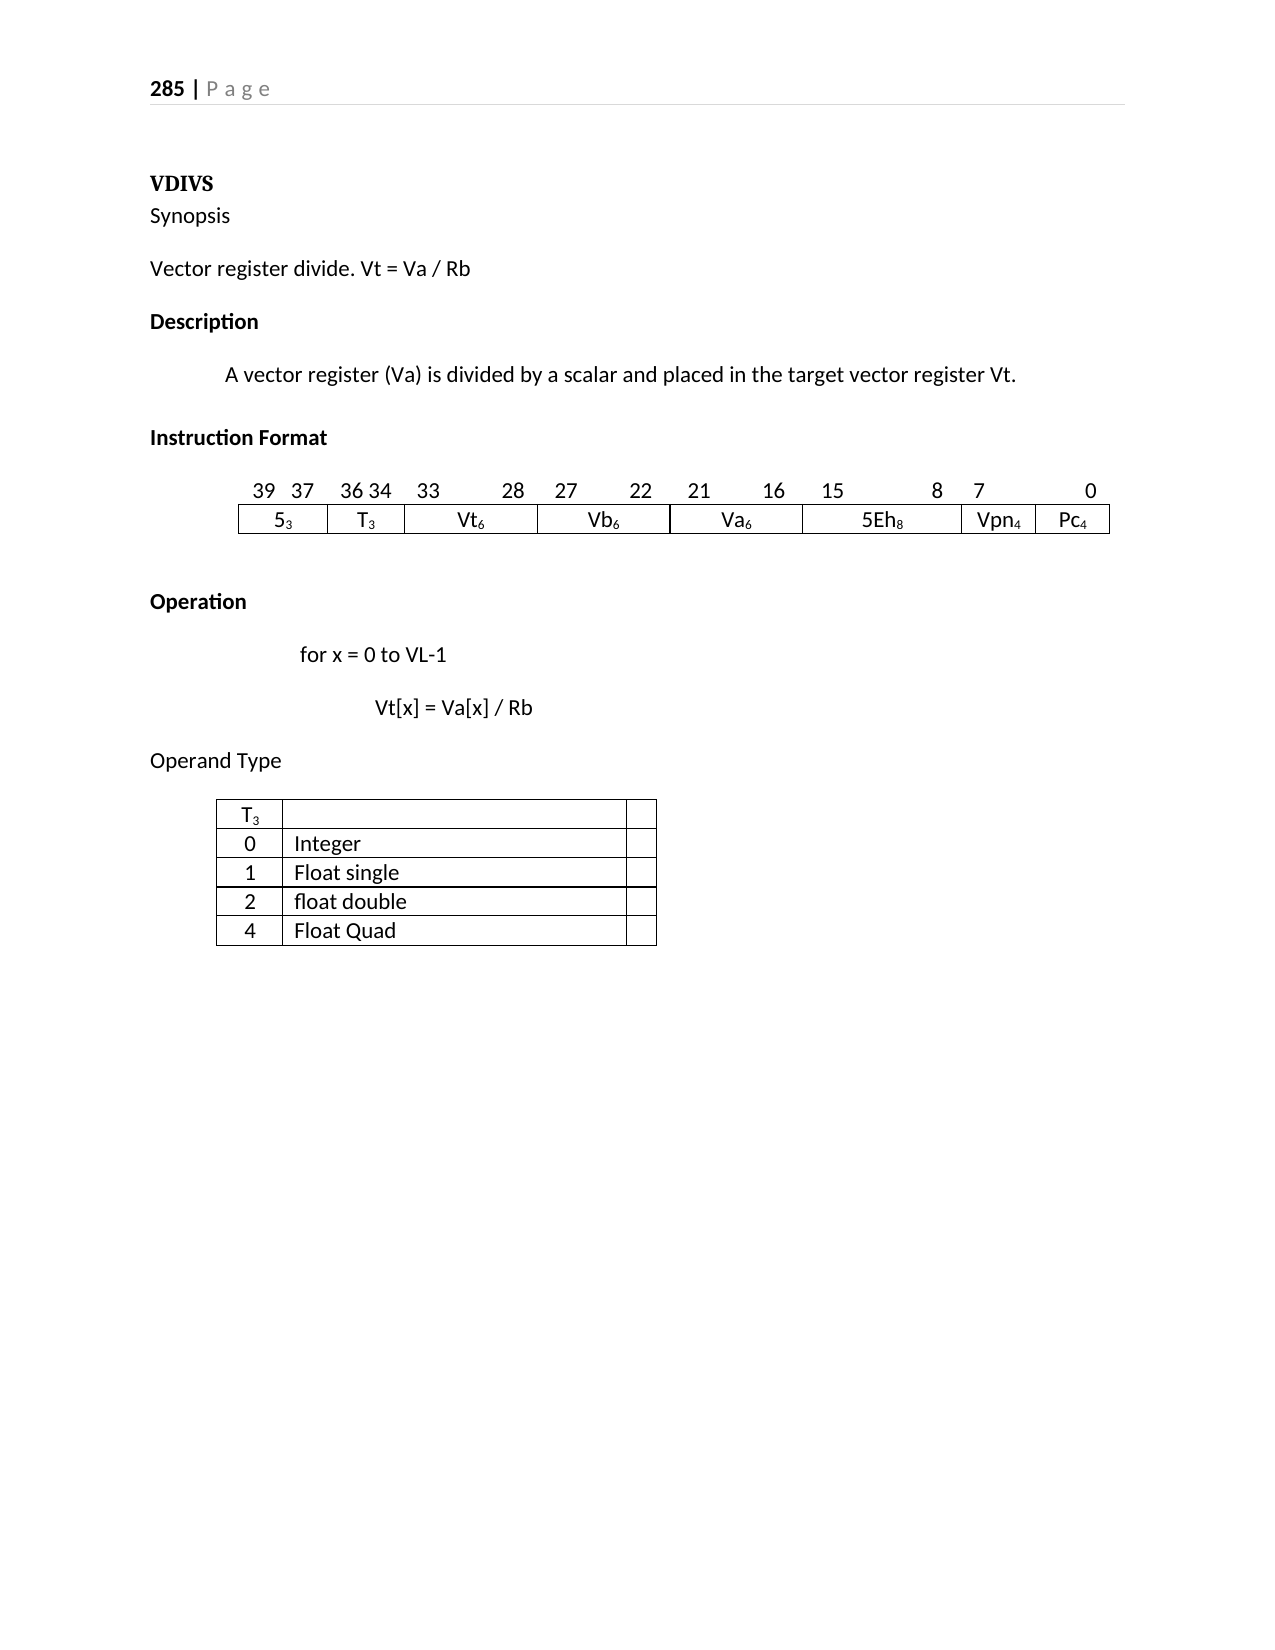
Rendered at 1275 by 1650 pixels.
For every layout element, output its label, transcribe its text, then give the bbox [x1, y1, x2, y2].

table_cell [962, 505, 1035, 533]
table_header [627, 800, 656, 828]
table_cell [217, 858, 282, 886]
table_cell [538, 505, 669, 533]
text A vector register (Va) is divided by a scalar and placed in the target vector register Vt. [225, 360, 1125, 388]
text Vector register divide. Vt = Va / Rb [150, 254, 1125, 282]
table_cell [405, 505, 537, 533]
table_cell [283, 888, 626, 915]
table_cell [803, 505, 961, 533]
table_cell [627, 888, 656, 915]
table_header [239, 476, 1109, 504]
subtitle VDIVS [150, 171, 1125, 197]
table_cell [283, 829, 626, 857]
text Instruction Format [150, 423, 1125, 451]
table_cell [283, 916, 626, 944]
text Synopsis [150, 201, 1125, 229]
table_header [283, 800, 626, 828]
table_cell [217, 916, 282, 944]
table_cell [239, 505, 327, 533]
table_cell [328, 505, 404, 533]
text Description [150, 307, 1125, 335]
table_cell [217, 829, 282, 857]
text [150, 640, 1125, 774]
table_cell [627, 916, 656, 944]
text Operation [150, 587, 1125, 615]
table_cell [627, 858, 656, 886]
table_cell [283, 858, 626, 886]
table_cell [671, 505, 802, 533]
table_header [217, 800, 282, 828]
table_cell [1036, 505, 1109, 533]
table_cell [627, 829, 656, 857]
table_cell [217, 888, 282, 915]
